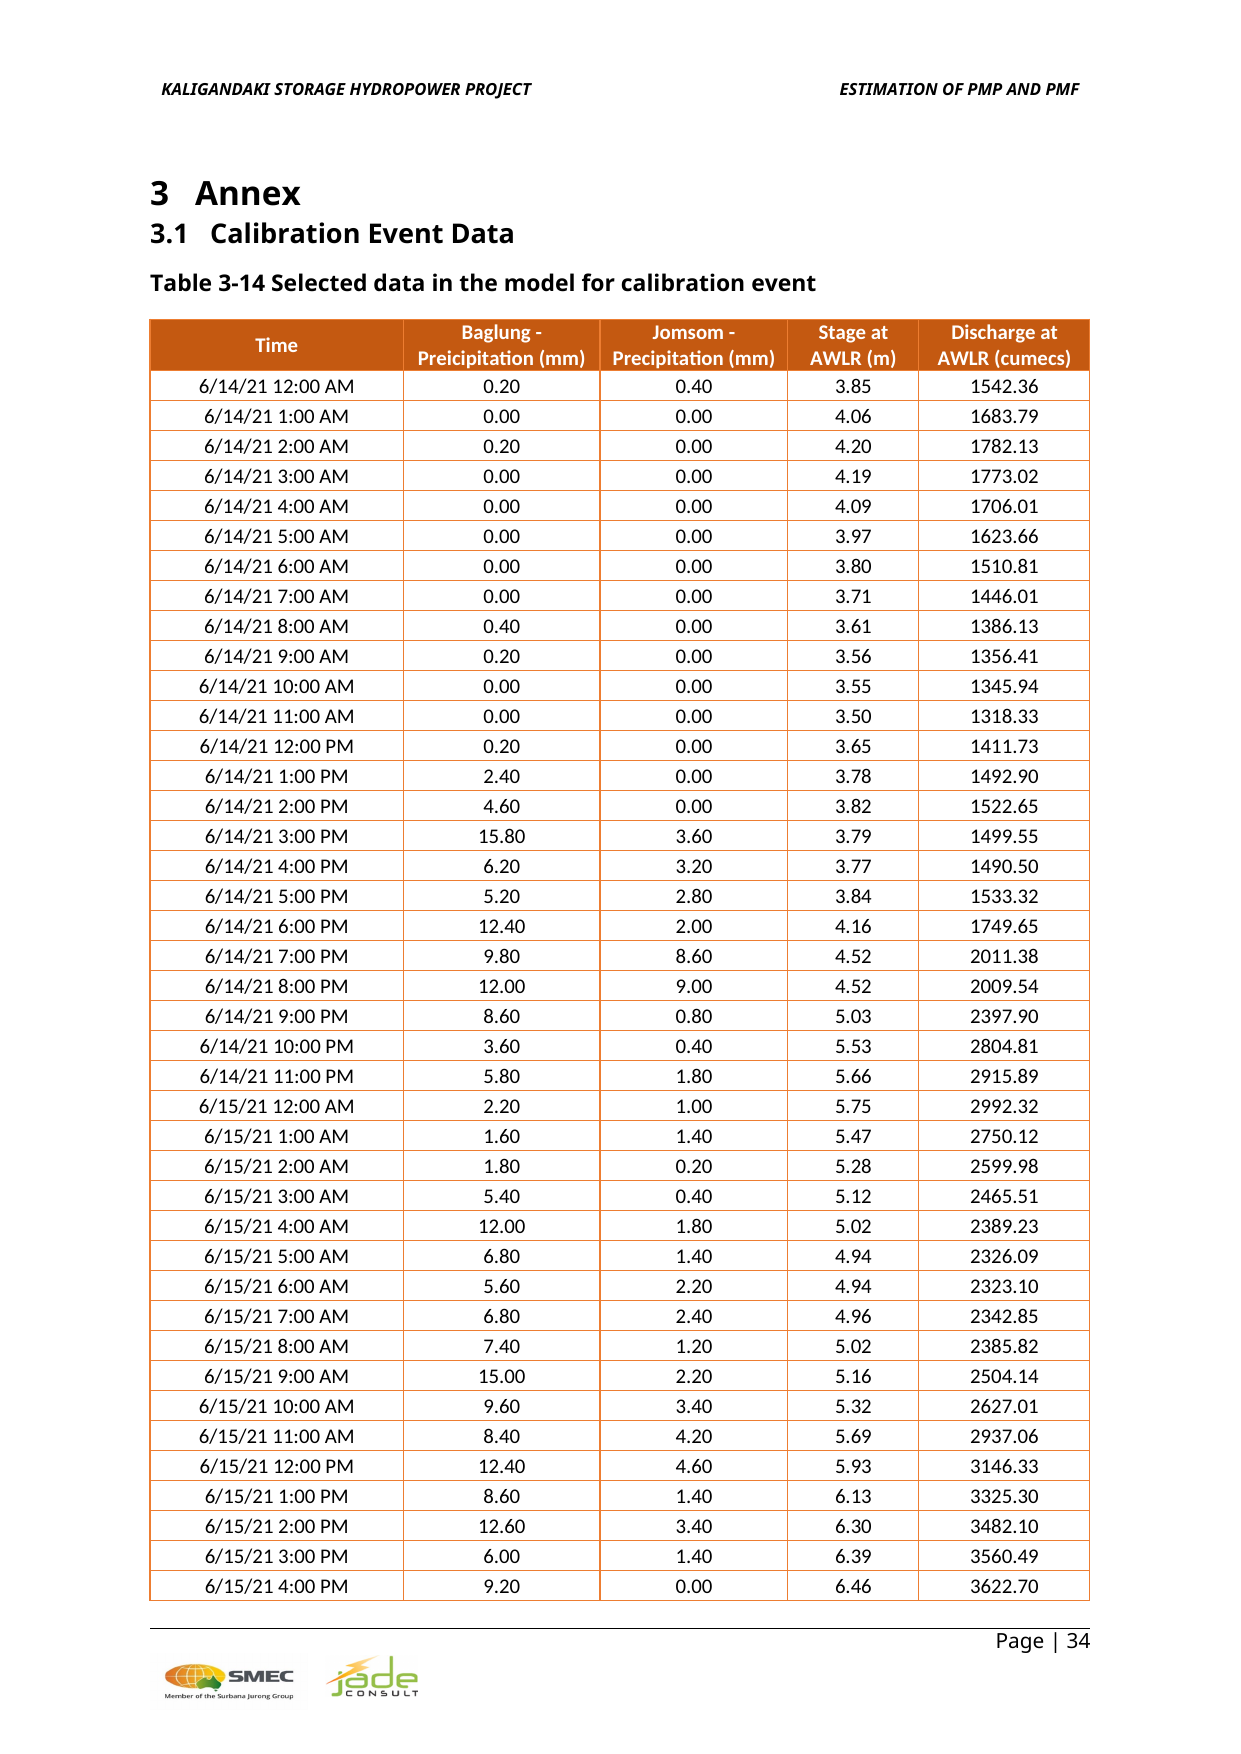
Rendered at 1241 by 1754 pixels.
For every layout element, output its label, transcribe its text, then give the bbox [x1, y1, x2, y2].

table_header Jomsom - Precipitation (mm) [601, 320, 787, 370]
table_cell 2504.14 [919, 1361, 1089, 1390]
table_cell 4.94 [788, 1241, 918, 1270]
table_cell 2011.38 [919, 941, 1089, 970]
table_cell 3.55 [788, 671, 918, 700]
table_cell 6/14/21 12:00 PM [151, 731, 403, 760]
table_cell 0.00 [404, 461, 599, 490]
table_cell 0.00 [404, 401, 599, 430]
table_cell 6/14/21 1:00 AM [151, 401, 403, 430]
table_cell 0.00 [601, 761, 787, 790]
table_cell 0.00 [601, 401, 787, 430]
table_cell 6/15/21 8:00 AM [151, 1331, 403, 1360]
table_cell 6/15/21 1:00 PM [151, 1481, 403, 1510]
table_cell 6/14/21 6:00 AM [151, 551, 403, 580]
table_cell 5.32 [788, 1391, 918, 1420]
table_cell 5.20 [404, 881, 599, 910]
subtitle Annex [150, 185, 1090, 210]
table_cell 2009.54 [919, 971, 1089, 1000]
table_cell 1356.41 [919, 641, 1089, 670]
table_cell 3.50 [788, 701, 918, 730]
table_cell 6/14/21 1:00 PM [151, 761, 403, 790]
table_cell 3.97 [788, 521, 918, 550]
table_cell 2.40 [404, 761, 599, 790]
table_cell 12.40 [404, 911, 599, 940]
table_cell 1706.01 [919, 491, 1089, 520]
table_cell 6/15/21 3:00 AM [151, 1181, 403, 1210]
table_cell 5.47 [788, 1121, 918, 1150]
table_cell 1.40 [601, 1541, 787, 1570]
table_cell 6/14/21 10:00 PM [151, 1031, 403, 1060]
table_cell 2992.32 [919, 1091, 1089, 1120]
table_cell 0.00 [601, 671, 787, 700]
table_cell 3.61 [788, 611, 918, 640]
table_cell 2326.09 [919, 1241, 1089, 1270]
table_cell 0.20 [404, 431, 599, 460]
table_cell 1683.79 [919, 401, 1089, 430]
table_cell 6/15/21 9:00 AM [151, 1361, 403, 1390]
table_cell 1782.13 [919, 431, 1089, 460]
table_cell 6/15/21 5:00 AM [151, 1241, 403, 1270]
table_cell 6/15/21 2:00 AM [151, 1151, 403, 1180]
table_cell 6/15/21 3:00 PM [151, 1541, 403, 1570]
table_cell 5.02 [788, 1211, 918, 1240]
table_header Stage at AWLR (m) [788, 320, 918, 370]
table_cell 6.13 [788, 1481, 918, 1510]
table_cell 0.00 [601, 431, 787, 460]
table_cell 6/15/21 12:00 AM [151, 1091, 403, 1120]
table_cell 9.20 [404, 1571, 599, 1600]
subtitle Calibration Event Data [150, 214, 1090, 251]
table_cell 6/14/21 5:00 PM [151, 881, 403, 910]
table_cell 5.03 [788, 1001, 918, 1030]
table_cell 9.60 [404, 1391, 599, 1420]
table_cell 3.77 [788, 851, 918, 880]
table_cell 6.80 [404, 1301, 599, 1330]
table_cell 1411.73 [919, 731, 1089, 760]
picture [325, 1655, 418, 1697]
table_cell 4.19 [788, 461, 918, 490]
table_cell 3.85 [788, 371, 918, 400]
table_cell 3622.70 [919, 1571, 1089, 1600]
table_cell 2.40 [601, 1301, 787, 1330]
table_cell 0.40 [601, 1181, 787, 1210]
table_cell 15.00 [404, 1361, 599, 1390]
table_cell 6/14/21 12:00 AM [151, 371, 403, 400]
table_cell 6/14/21 9:00 AM [151, 641, 403, 670]
table_cell 6.39 [788, 1541, 918, 1570]
table_cell 2937.06 [919, 1421, 1089, 1450]
table_cell 1522.65 [919, 791, 1089, 820]
table_cell 3.60 [601, 821, 787, 850]
table_cell 6.46 [788, 1571, 918, 1600]
table_cell 12.60 [404, 1511, 599, 1540]
table_cell 4.20 [788, 431, 918, 460]
table_cell 0.20 [404, 641, 599, 670]
table_cell 2627.01 [919, 1391, 1089, 1420]
table_cell 0.00 [601, 1571, 787, 1600]
table_cell 6/15/21 10:00 AM [151, 1391, 403, 1420]
table_cell 4.60 [404, 791, 599, 820]
table_cell 1.20 [601, 1331, 787, 1360]
table_cell 6/14/21 11:00 PM [151, 1061, 403, 1090]
table_cell 0.00 [404, 551, 599, 580]
table_cell 7.40 [404, 1331, 599, 1360]
table_cell 1623.66 [919, 521, 1089, 550]
table_cell 2323.10 [919, 1271, 1089, 1300]
table_cell 4.09 [788, 491, 918, 520]
table_cell 5.12 [788, 1181, 918, 1210]
table_cell 3.71 [788, 581, 918, 610]
table_cell 6/14/21 3:00 AM [151, 461, 403, 490]
table_header Baglung - Preicipitation (mm) [404, 320, 599, 370]
table_cell 3.84 [788, 881, 918, 910]
table_cell 3560.49 [919, 1541, 1089, 1570]
table_cell 5.40 [404, 1181, 599, 1210]
table_cell 6/15/21 12:00 PM [151, 1451, 403, 1480]
table_cell 3.60 [404, 1031, 599, 1060]
table_cell 1542.36 [919, 371, 1089, 400]
table_cell 0.00 [601, 551, 787, 580]
table_cell 1.00 [601, 1091, 787, 1120]
table_header Discharge at AWLR (cumecs) [919, 320, 1089, 370]
table_cell 3325.30 [919, 1481, 1089, 1510]
table_cell 6/14/21 3:00 PM [151, 821, 403, 850]
table_cell 4.16 [788, 911, 918, 940]
table_cell 6/14/21 6:00 PM [151, 911, 403, 940]
table_cell 5.53 [788, 1031, 918, 1060]
table_cell 1.80 [404, 1151, 599, 1180]
table_cell 0.00 [404, 701, 599, 730]
table_cell 3.40 [601, 1391, 787, 1420]
table_cell 5.16 [788, 1361, 918, 1390]
table_cell 3.78 [788, 761, 918, 790]
table_cell 2915.89 [919, 1061, 1089, 1090]
table_cell 4.60 [601, 1451, 787, 1480]
table_cell 6/15/21 1:00 AM [151, 1121, 403, 1150]
table_cell 6.80 [404, 1241, 599, 1270]
table_cell 6.00 [404, 1541, 599, 1570]
table_cell 8.40 [404, 1421, 599, 1450]
table_cell 2342.85 [919, 1301, 1089, 1330]
table_cell 5.02 [788, 1331, 918, 1360]
table_cell 4.52 [788, 941, 918, 970]
table_cell 2397.90 [919, 1001, 1089, 1030]
table_cell 0.00 [601, 611, 787, 640]
table_cell 0.40 [404, 611, 599, 640]
table_cell 3.82 [788, 791, 918, 820]
table_cell 4.96 [788, 1301, 918, 1330]
table_header Time [151, 320, 403, 370]
table_cell 8.60 [601, 941, 787, 970]
table_cell 6/14/21 2:00 AM [151, 431, 403, 460]
table_cell 0.00 [404, 581, 599, 610]
table_cell 6/15/21 2:00 PM [151, 1511, 403, 1540]
table_cell 5.80 [404, 1061, 599, 1090]
table_cell 1.40 [601, 1241, 787, 1270]
table_cell 1.40 [601, 1121, 787, 1150]
table_cell 1490.50 [919, 851, 1089, 880]
table_cell 0.00 [404, 491, 599, 520]
table_cell 6/14/21 10:00 AM [151, 671, 403, 700]
table_cell 6/15/21 7:00 AM [151, 1301, 403, 1330]
table_cell 5.28 [788, 1151, 918, 1180]
table_cell 8.60 [404, 1001, 599, 1030]
table_cell 0.00 [601, 731, 787, 760]
table_cell 0.40 [601, 371, 787, 400]
table_cell 9.00 [601, 971, 787, 1000]
table_cell 1.40 [601, 1481, 787, 1510]
table_cell 0.00 [601, 491, 787, 520]
table_cell 6/14/21 8:00 AM [151, 611, 403, 640]
table_cell 1318.33 [919, 701, 1089, 730]
table_cell 1749.65 [919, 911, 1089, 940]
table_cell 2599.98 [919, 1151, 1089, 1180]
table_cell 6/14/21 7:00 AM [151, 581, 403, 610]
table_cell 0.00 [601, 701, 787, 730]
table_cell 0.40 [601, 1031, 787, 1060]
table_cell 3482.10 [919, 1511, 1089, 1540]
table_cell 6/15/21 6:00 AM [151, 1271, 403, 1300]
table_cell 3.65 [788, 731, 918, 760]
table_cell 1.80 [601, 1211, 787, 1240]
table_cell 0.00 [601, 641, 787, 670]
table_cell 5.75 [788, 1091, 918, 1120]
table_cell 0.20 [601, 1151, 787, 1180]
table_cell 2.00 [601, 911, 787, 940]
table_cell 6.30 [788, 1511, 918, 1540]
table_cell 1499.55 [919, 821, 1089, 850]
table_cell 6/14/21 11:00 AM [151, 701, 403, 730]
table_cell 8.60 [404, 1481, 599, 1510]
table_cell 1.80 [601, 1061, 787, 1090]
table_cell 2465.51 [919, 1181, 1089, 1210]
table_cell 2804.81 [919, 1031, 1089, 1060]
table_cell 9.80 [404, 941, 599, 970]
table_cell 1492.90 [919, 761, 1089, 790]
table_cell 12.00 [404, 971, 599, 1000]
table_cell 6/14/21 2:00 PM [151, 791, 403, 820]
table_cell 6/14/21 8:00 PM [151, 971, 403, 1000]
table_cell 2.20 [404, 1091, 599, 1120]
table_cell 3.40 [601, 1511, 787, 1540]
table_cell 0.80 [601, 1001, 787, 1030]
table_cell 0.00 [601, 791, 787, 820]
table_cell 2389.23 [919, 1211, 1089, 1240]
table_cell 3.56 [788, 641, 918, 670]
table_cell 0.20 [404, 731, 599, 760]
table_cell 12.40 [404, 1451, 599, 1480]
table_cell 1773.02 [919, 461, 1089, 490]
table_cell 0.00 [404, 521, 599, 550]
table_cell 3.79 [788, 821, 918, 850]
table_cell 4.20 [601, 1421, 787, 1450]
table_cell 1.60 [404, 1121, 599, 1150]
table_cell 6.20 [404, 851, 599, 880]
table_cell 1510.81 [919, 551, 1089, 580]
table_cell 6/15/21 11:00 AM [151, 1421, 403, 1450]
table_cell 12.00 [404, 1211, 599, 1240]
table_cell 5.66 [788, 1061, 918, 1090]
table_cell 6/14/21 7:00 PM [151, 941, 403, 970]
table_cell 2385.82 [919, 1331, 1089, 1360]
table_cell 1533.32 [919, 881, 1089, 910]
table_cell 6/14/21 5:00 AM [151, 521, 403, 550]
table_cell 1446.01 [919, 581, 1089, 610]
table_cell 6/14/21 4:00 AM [151, 491, 403, 520]
table_cell 0.20 [404, 371, 599, 400]
table_cell 0.00 [601, 581, 787, 610]
table_cell 1386.13 [919, 611, 1089, 640]
table_cell 5.60 [404, 1271, 599, 1300]
table_cell 2750.12 [919, 1121, 1089, 1150]
table_cell 5.69 [788, 1421, 918, 1450]
table_cell 6/14/21 4:00 PM [151, 851, 403, 880]
table_cell 1345.94 [919, 671, 1089, 700]
table_cell 2.20 [601, 1271, 787, 1300]
table_cell 4.94 [788, 1271, 918, 1300]
table_cell 6/15/21 4:00 AM [151, 1211, 403, 1240]
table_cell 15.80 [404, 821, 599, 850]
table_cell 4.52 [788, 971, 918, 1000]
table_cell 0.00 [601, 521, 787, 550]
table_cell 2.80 [601, 881, 787, 910]
picture [150, 1653, 308, 1710]
table_cell 0.00 [601, 461, 787, 490]
table_cell 0.00 [404, 671, 599, 700]
table_cell 5.93 [788, 1451, 918, 1480]
table_cell 6/15/21 4:00 PM [151, 1571, 403, 1600]
table_cell 4.06 [788, 401, 918, 430]
table_cell 3.80 [788, 551, 918, 580]
table_cell 2.20 [601, 1361, 787, 1390]
table_cell 3146.33 [919, 1451, 1089, 1480]
table_cell 6/14/21 9:00 PM [151, 1001, 403, 1030]
table_cell 3.20 [601, 851, 787, 880]
